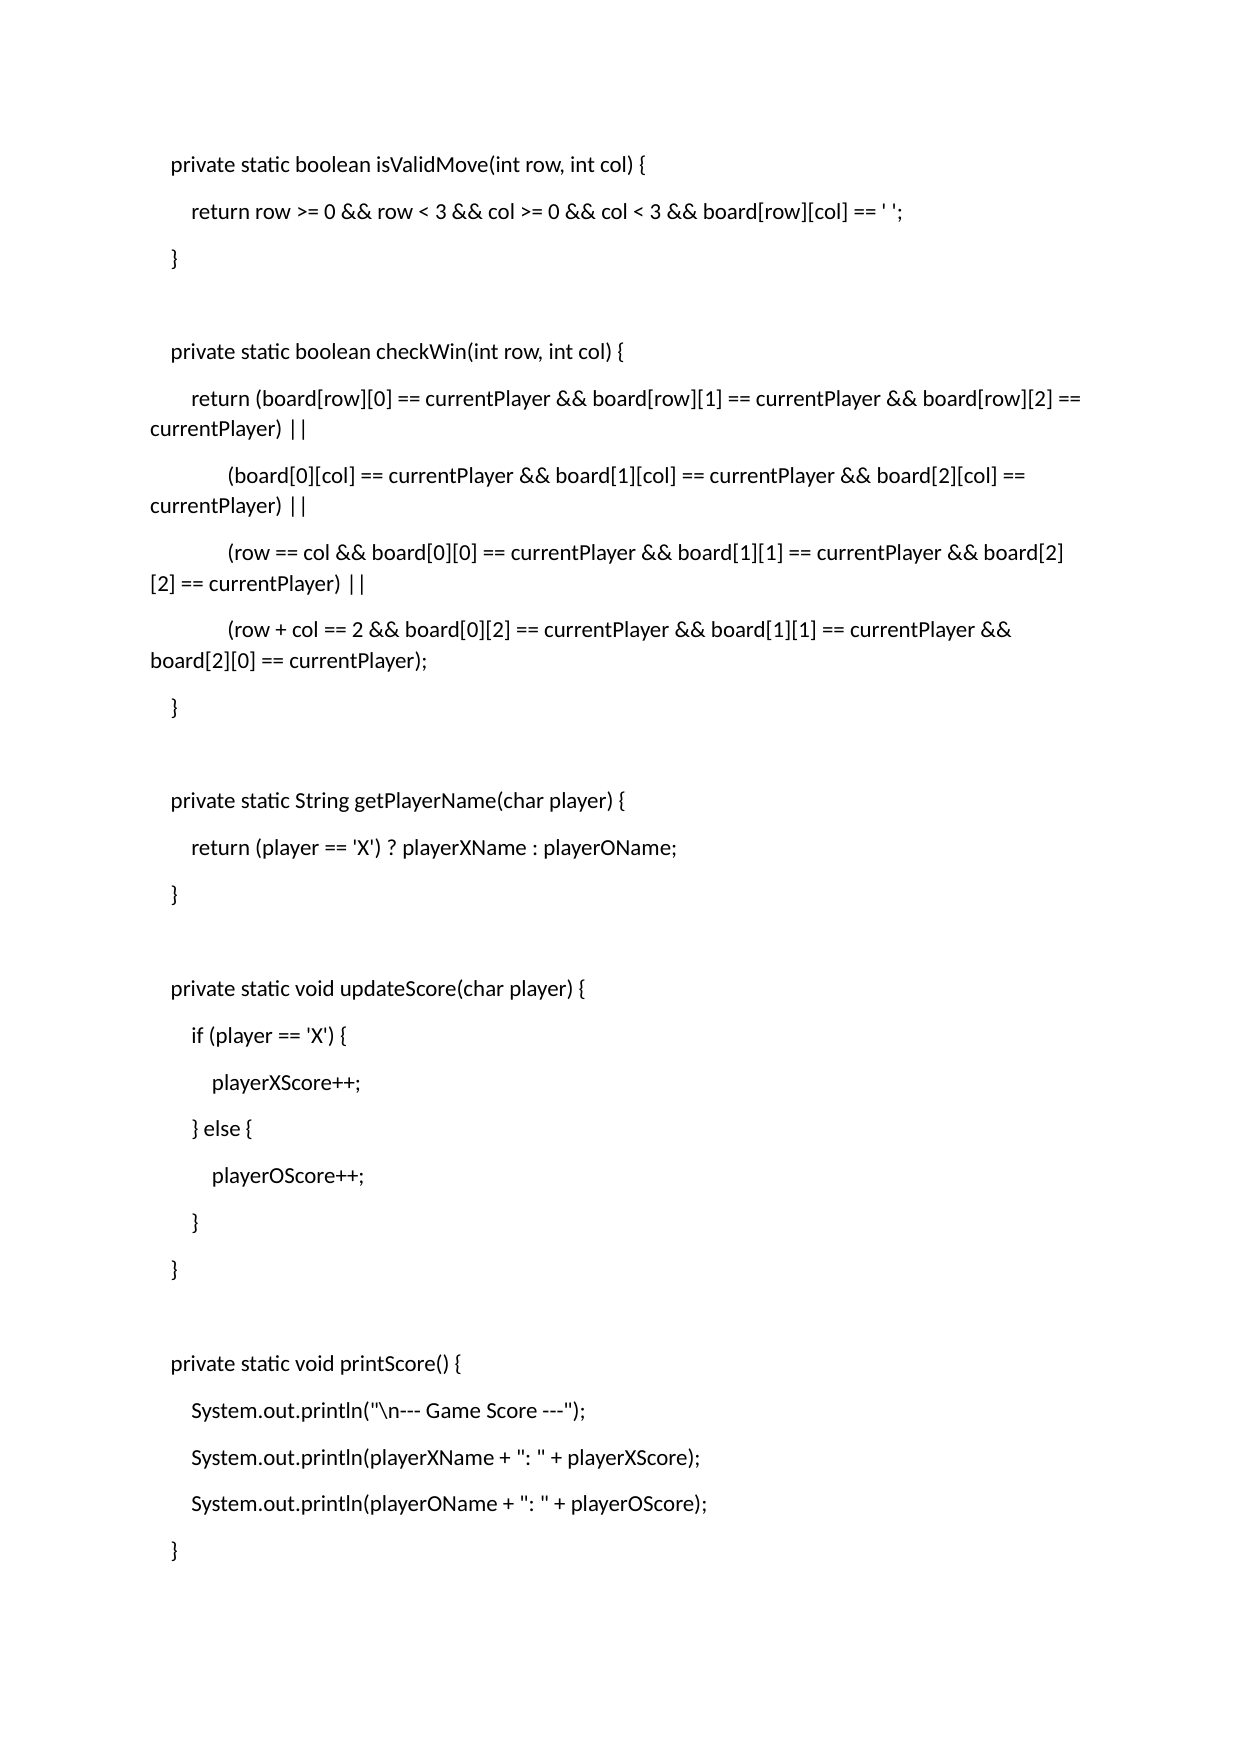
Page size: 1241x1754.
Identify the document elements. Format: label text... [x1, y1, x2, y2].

text (row + col == 2 && board[0][2] == currentPlayer && board[1][1] == currentPlayer && board[2][0] == currentPlayer); [150, 616, 1090, 674]
text } [150, 1208, 1090, 1236]
text private static boolean isValidMove(int row, int col) { [150, 150, 1090, 178]
text } [150, 880, 1090, 908]
text return (board[row][0] == currentPlayer && board[row][1] == currentPlayer && board[row][2] == currentPlayer) || [150, 384, 1090, 443]
text private static String getPlayerName(char player) { [150, 786, 1090, 814]
text playerXScore++; [150, 1068, 1090, 1096]
text (board[0][col] == currentPlayer && board[1][col] == currentPlayer && board[2][col] == currentPlayer) || [150, 461, 1090, 520]
text private static void printScore() { [150, 1349, 1090, 1377]
text System.out.println(playerOName + ": " + playerOScore); [150, 1489, 1090, 1518]
text } else { [150, 1114, 1090, 1143]
text System.out.println(playerXName + ": " + playerXScore); [150, 1443, 1090, 1471]
text System.out.println("\n--- Game Score ---"); [150, 1396, 1090, 1424]
text (row == col && board[0][0] == currentPlayer && board[1][1] == currentPlayer && board[2][2] == currentPlayer) || [150, 538, 1090, 597]
text return row >= 0 && row < 3 && col >= 0 && col < 3 && board[row][col] == ' '; [150, 197, 1090, 225]
text } [150, 1255, 1090, 1283]
text private static void updateScore(char player) { [150, 974, 1090, 1002]
text private static boolean checkWin(int row, int col) { [150, 337, 1090, 366]
text return (player == 'X') ? playerXName : playerOName; [150, 833, 1090, 861]
text } [150, 244, 1090, 272]
text if (player == 'X') { [150, 1021, 1090, 1049]
text } [150, 693, 1090, 721]
text playerOScore++; [150, 1161, 1090, 1189]
text } [150, 1536, 1090, 1564]
